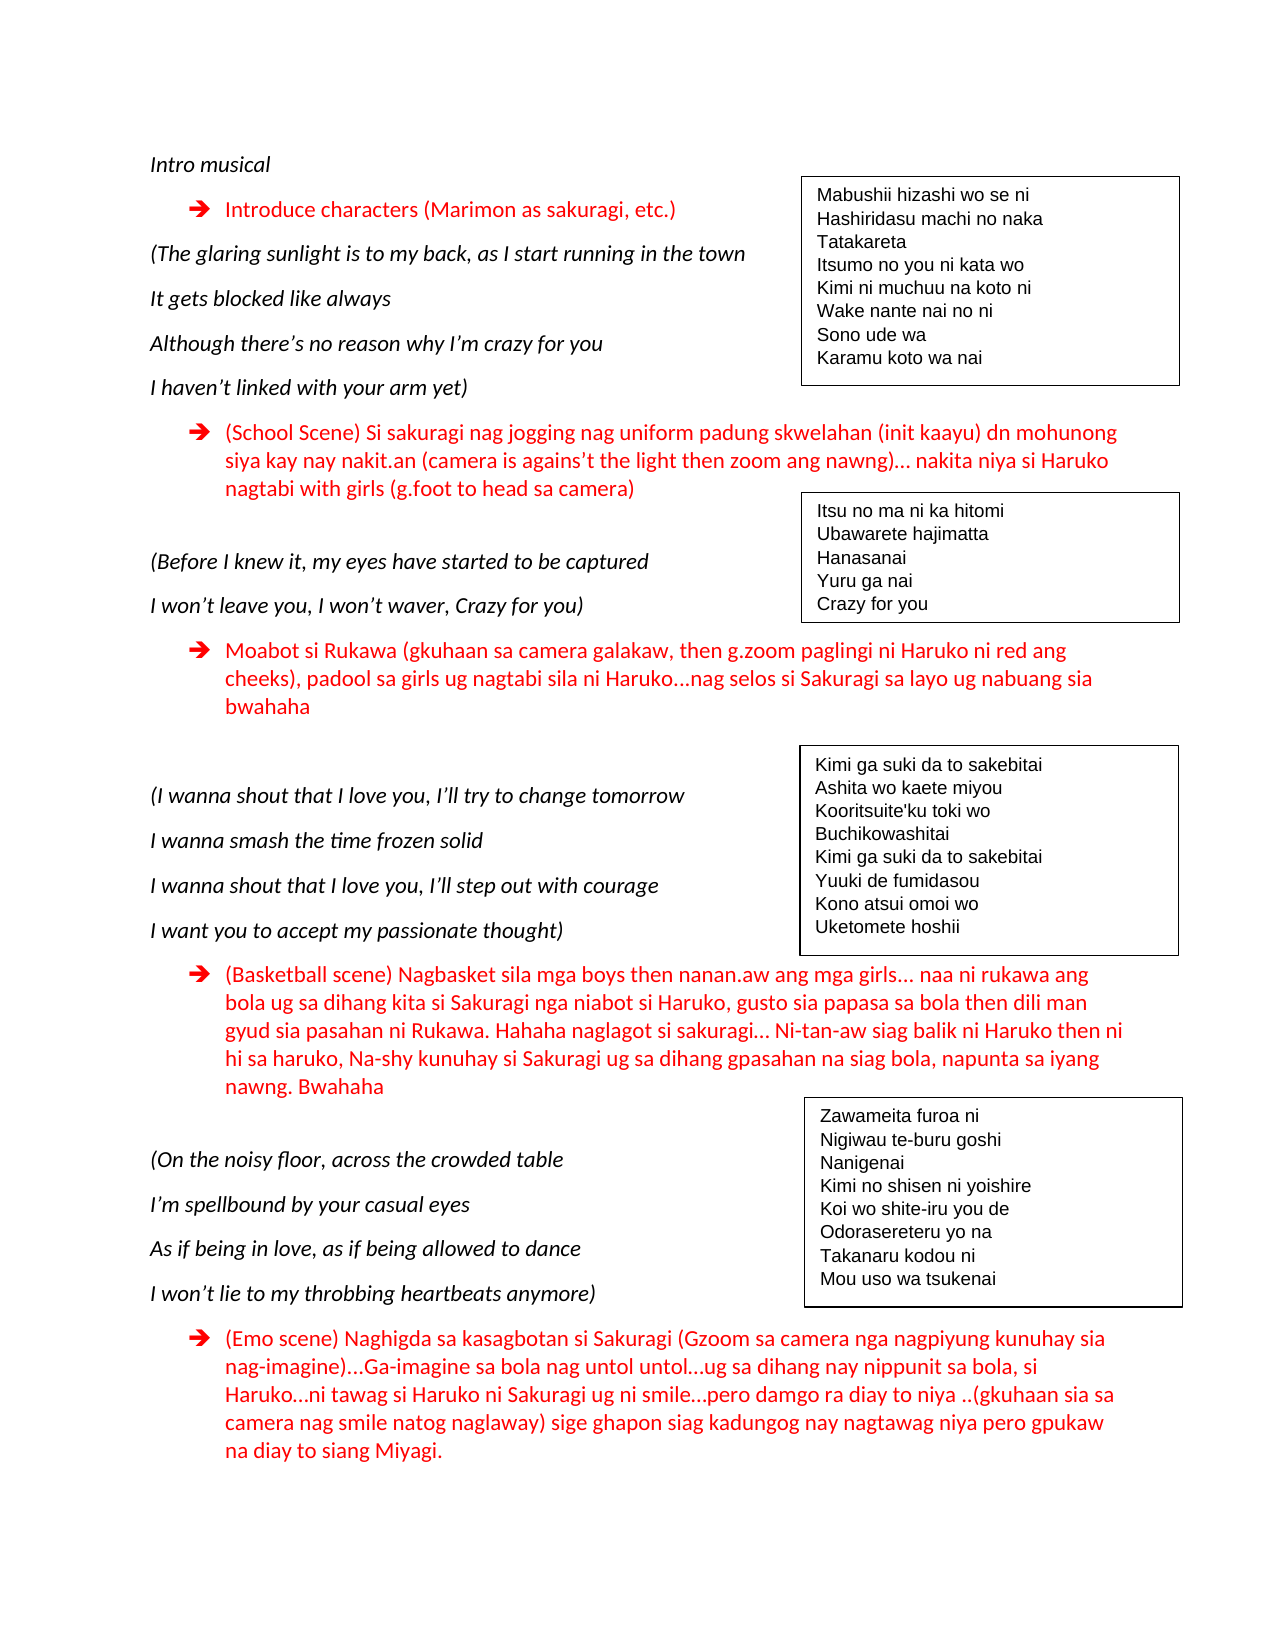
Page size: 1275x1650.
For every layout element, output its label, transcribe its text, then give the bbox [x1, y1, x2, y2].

list (School Scene) Si sakuragi nag jogging nag uniform padung skwelahan (init kaayu) dn mohunong siya kay nay nakit.an (camera is agains’t the light then zoom ang nawng)… nakita niya si Haruko nagtabi with girls (g.foot to head sa camera) [187, 418, 1125, 502]
text Although there’s no reason why I’m crazy for you [150, 329, 801, 357]
text It gets blocked like always [150, 284, 801, 312]
text I’m spellbound by your casual eyes [150, 1190, 804, 1218]
text I won’t lie to my throbbing heartbeats anymore) [150, 1279, 804, 1307]
text (Before I knew it, my eyes have started to be captured [150, 547, 801, 575]
text I haven’t linked with your arm yet) [150, 373, 1125, 401]
text Intro musical [150, 150, 1125, 178]
text I won’t leave you, I won’t waver, Crazy for you) [150, 592, 801, 619]
text I want you to accept my passionate thought) [150, 916, 799, 944]
list (Basketball scene) Nagbasket sila mga boys then nanan.aw ang mga girls... naa ni rukawa ang bola ug sa dihang kita si Sakuragi nga niabot si Haruko, gusto sia papasa sa bola then dili man gyud sia pasahan ni Rukawa. Hahaha naglagot si sakuragi… Ni-tan-aw siag balik ni Haruko then ni hi sa haruko, Na-shy kunuhay si Sakuragi ug sa dihang gpasahan na siag bola, napunta sa iyang nawng. Bwahaha [187, 960, 1125, 1101]
list Introduce characters (Marimon as sakuragi, etc.) [187, 195, 801, 223]
text (On the noisy floor, across the crowded table [150, 1145, 804, 1173]
text (I wanna shout that I love you, I’ll try to change tomorrow [150, 782, 799, 810]
text I wanna shout that I love you, I’ll step out with courage [150, 871, 799, 899]
list Moabot si Rukawa (gkuhaan sa camera galakaw, then g.zoom paglingi ni Haruko ni red ang cheeks), padool sa girls ug nagtabi sila ni Haruko...nag selos si Sakuragi sa layo ug nabuang sia bwahaha [187, 636, 1125, 720]
list (Emo scene) Naghigda sa kasagbotan si Sakuragi (Gzoom sa camera nga nagpiyung kunuhay sia nag-imagine)...Ga-imagine sa bola nag untol untol…ug sa dihang nay nippunit sa bola, si Haruko…ni tawag si Haruko ni Sakuragi ug ni smile…pero damgo ra diay to niya ..(gkuhaan sia sa camera nag smile natog naglaway) sige ghapon siag kadungog nay nagtawag niya pero gpukaw na diay to siang Miyagi. [187, 1324, 1125, 1464]
text I wanna smash the time frozen solid [150, 826, 799, 854]
text As if being in love, as if being allowed to dance [150, 1234, 804, 1263]
text (The glaring sunlight is to my back, as I start running in the town [150, 239, 801, 267]
